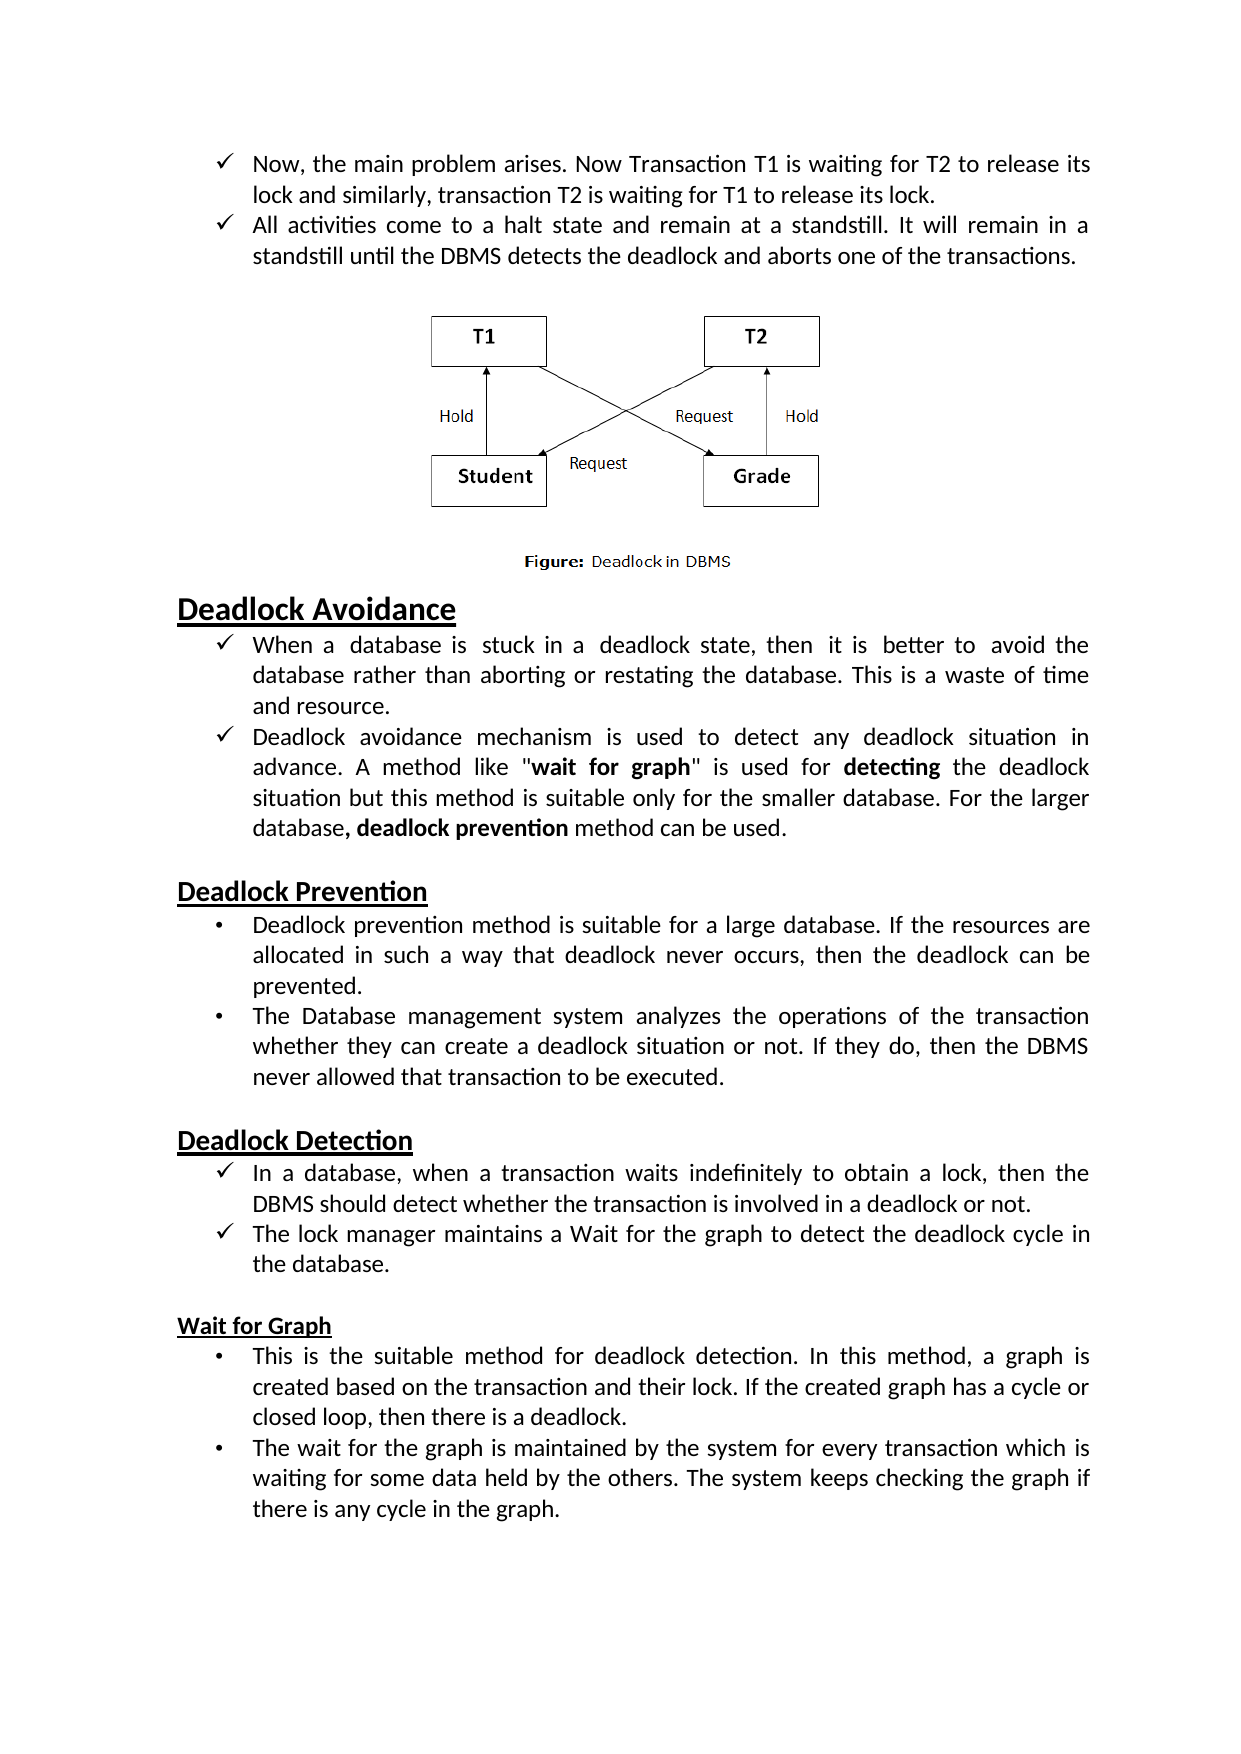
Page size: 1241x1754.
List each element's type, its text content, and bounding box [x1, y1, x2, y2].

list The Database management system analyzes the operations of the transaction whether they can create a deadlock situation or not. If they do, then the DBMS never allowed that transaction to be executed. [214, 1000, 1089, 1091]
list When a database is stuck in a deadlock state, then it is better to avoid the database rather than aborting or restating the database. This is a waste of time and resource. [214, 629, 1089, 720]
list All activities come to a halt state and remain at a standstill. It will remain in a standstill until the DBMS detects the deadlock and aborts one of the transactions. [214, 209, 1089, 270]
list Deadlock prevention method is suitable for a large database. If the resources are allocated in such a way that deadlock never occurs, then the deadlock can be prevented. [214, 909, 1091, 1000]
list This is the suitable method for deadlock detection. In this method, a graph is created based on the transaction and their lock. If the created graph has a cycle or closed loop, then there is a deadlock. [214, 1340, 1090, 1432]
list The wait for the graph is maintained by the system for every transaction which is waiting for some data held by the others. The system keeps checking the graph if there is any cycle in the graph. [214, 1432, 1091, 1524]
list The lock manager maintains a Wait for the graph to detect the deadlock cycle in the database. [214, 1218, 1091, 1279]
list Deadlock avoidance mechanism is used to detect any deadlock situation in advance. A method like "wait for graph" is used for detecting the deadlock situation but this method is suitable only for the smaller database. For the larger database, deadlock prevention method can be used. [214, 721, 1090, 843]
subtitle Wait for Graph [177, 1310, 1103, 1340]
subtitle Deadlock Avoidance [177, 588, 1103, 629]
subtitle Deadlock Detection [177, 1122, 1103, 1157]
subtitle Deadlock Prevention [177, 873, 1103, 909]
list In a database, when a transaction waits indefinitely to obtain a lock, then the DBMS should detect whether the transaction is involved in a deadlock or not. [214, 1157, 1090, 1218]
picture [411, 300, 850, 584]
list Now, the main problem arises. Now Transaction T1 is waiting for T2 to release its lock and similarly, transaction T2 is waiting for T1 to release its lock. [214, 148, 1091, 209]
